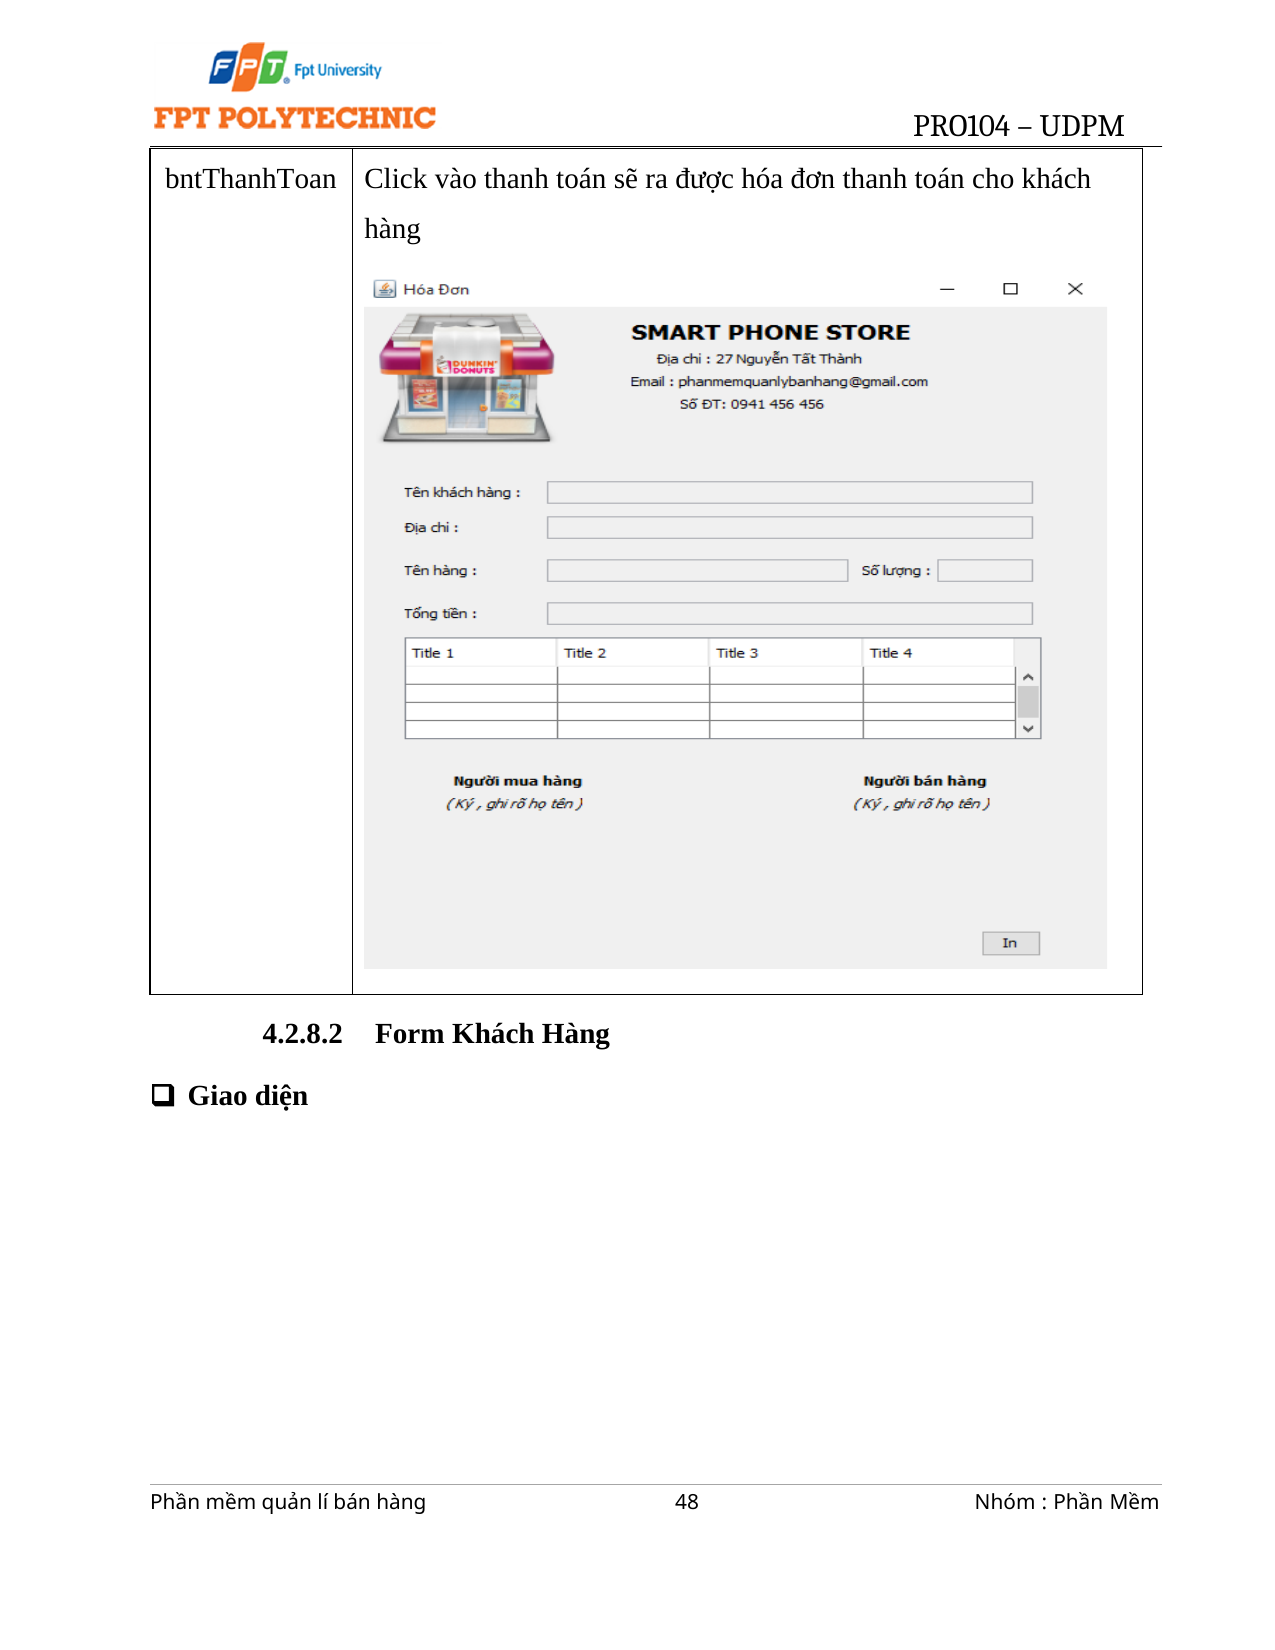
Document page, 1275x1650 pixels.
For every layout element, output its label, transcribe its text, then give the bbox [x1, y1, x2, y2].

table_header bntThanhToan [151, 149, 352, 994]
subtitle Form Khách Hàng [262, 1016, 1162, 1049]
table_header Click vào thanh toán sẽ ra được hóa đơn thanh toán cho khách hàng [353, 149, 1142, 994]
picture [364, 274, 1108, 969]
list Giao diện [150, 1078, 1162, 1112]
picture [150, 37, 443, 137]
